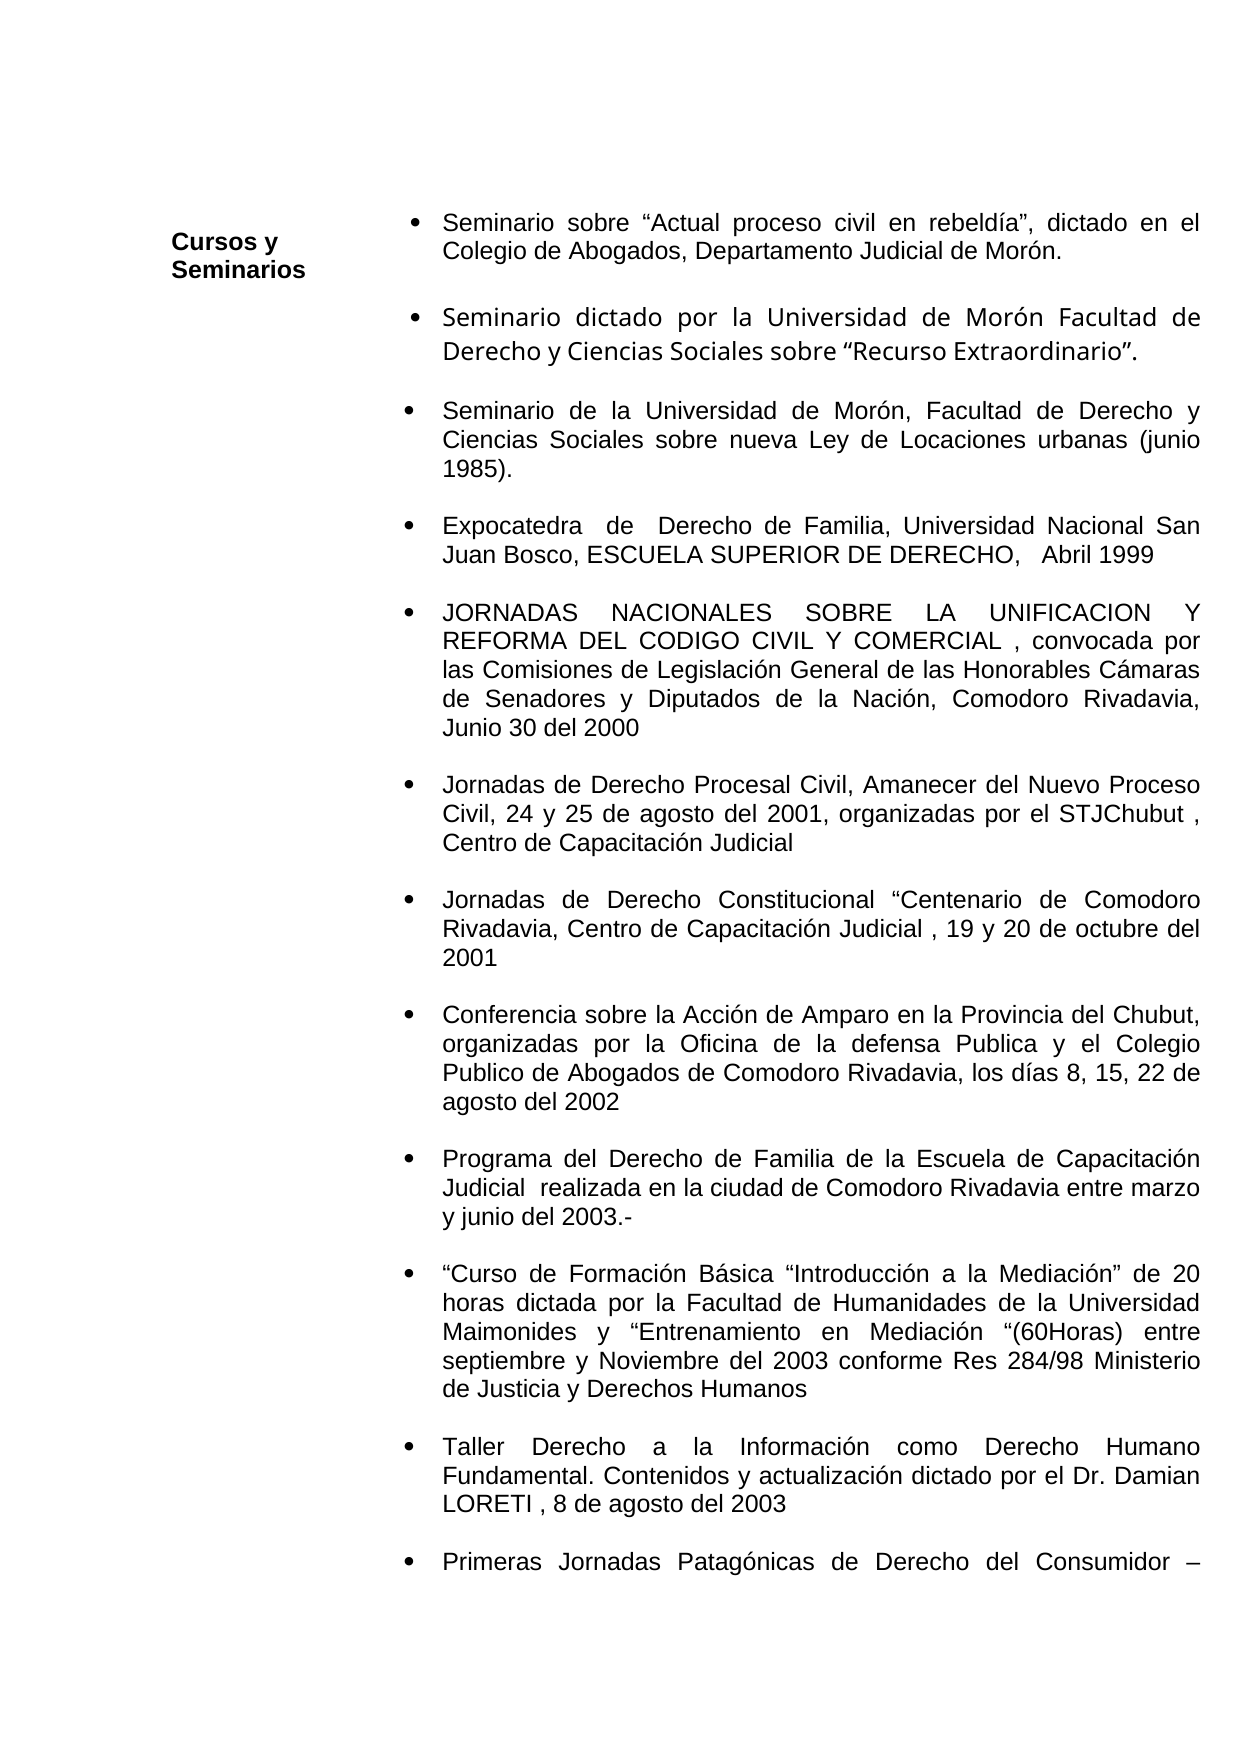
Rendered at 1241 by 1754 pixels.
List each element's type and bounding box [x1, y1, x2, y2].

table_cell [382, 150, 1213, 1576]
table_cell [160, 150, 382, 1576]
